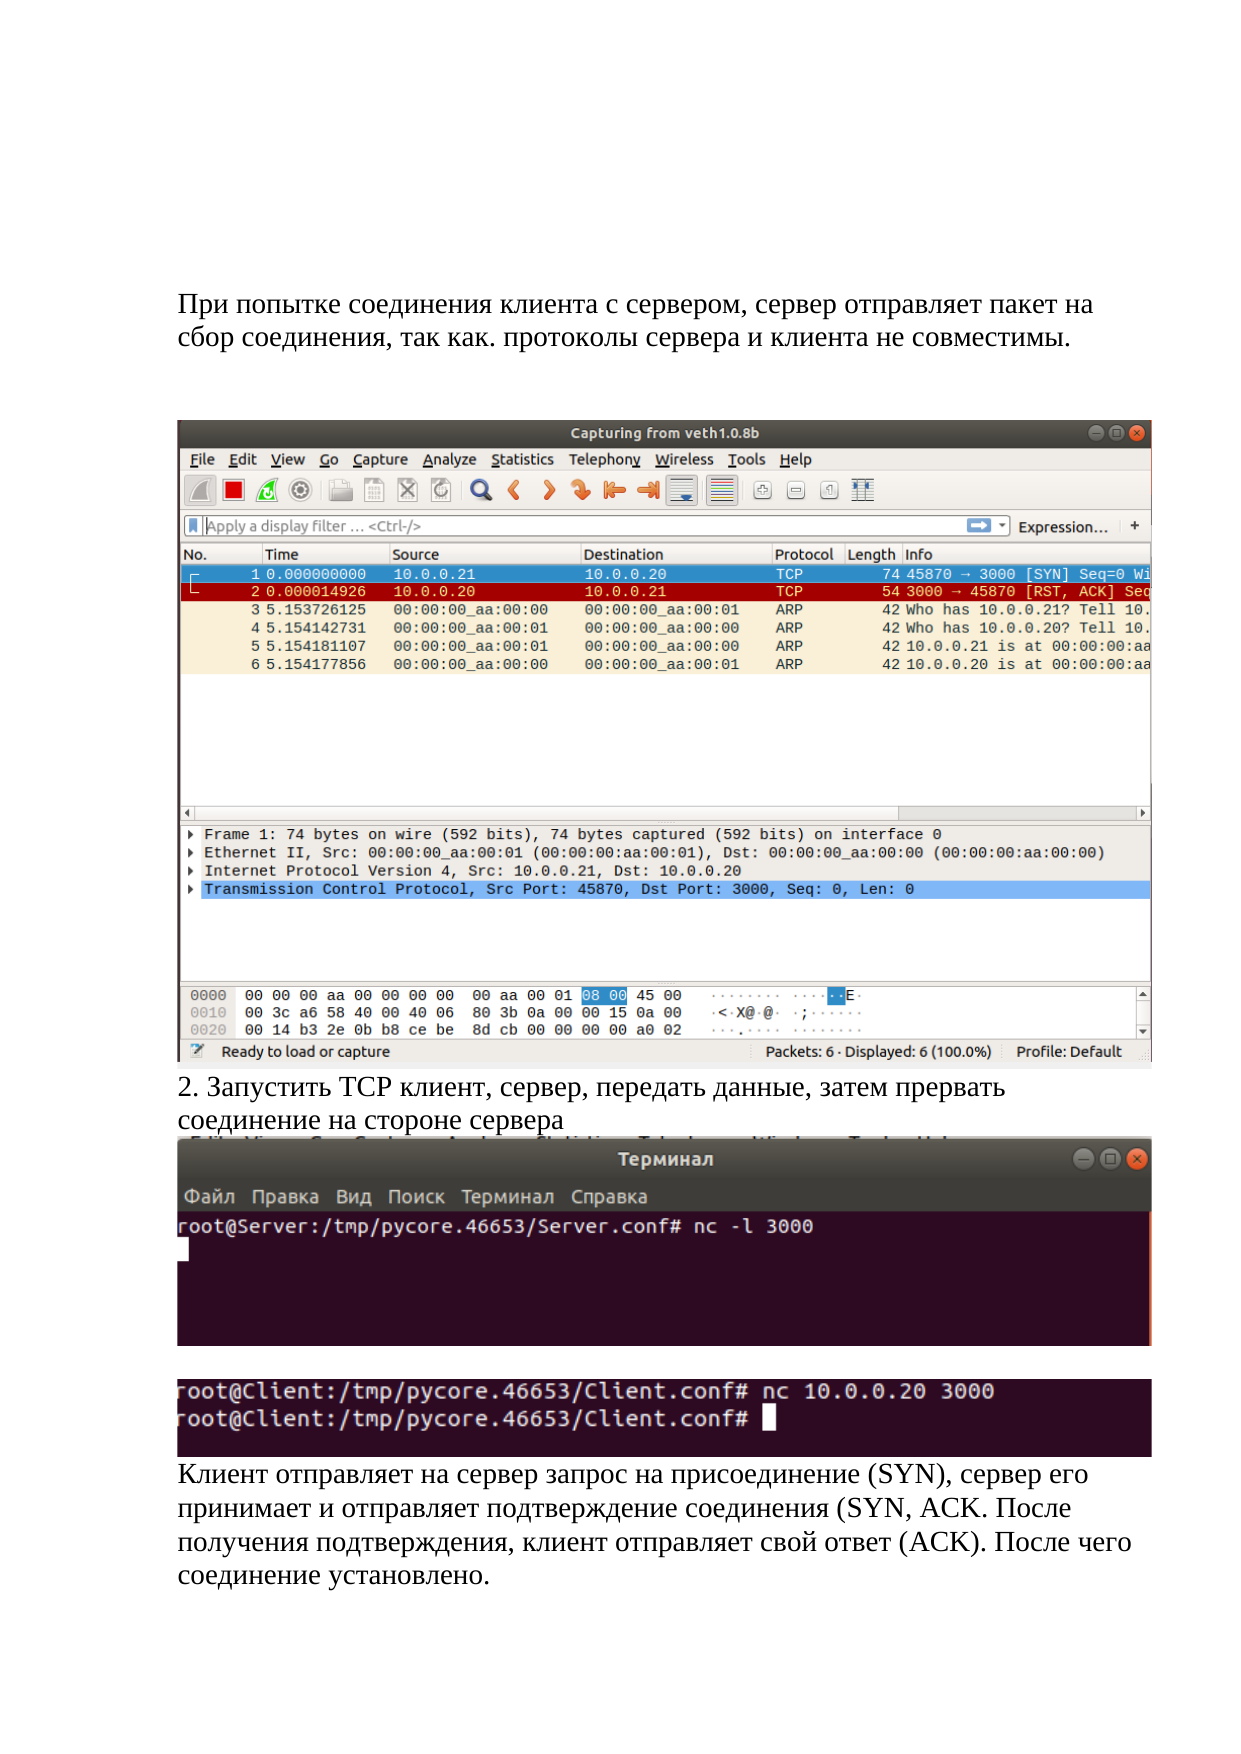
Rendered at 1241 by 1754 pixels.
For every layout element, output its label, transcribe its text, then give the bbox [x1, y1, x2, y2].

text 2. Запустить TCP клиент, сервер, передать данные, затем прервать соединение на стороне сервера [177, 1069, 1152, 1136]
picture [177, 420, 1152, 1069]
picture [177, 1136, 1152, 1346]
text Клиент отправляет на сервер запрос на присоединение (SYN), сервер его принимает и отправляет подтверждение соединения (SYN, ACK. После получения подтверждения, клиент отправляет свой ответ (ACK). После чего соединение установлено. [177, 1457, 1152, 1591]
picture [177, 1379, 1152, 1457]
text При попытке соединения клиента с сервером, сервер отправляет пакет на сбор соединения, так как. протоколы сервера и клиента не совместимы. [177, 286, 1152, 353]
